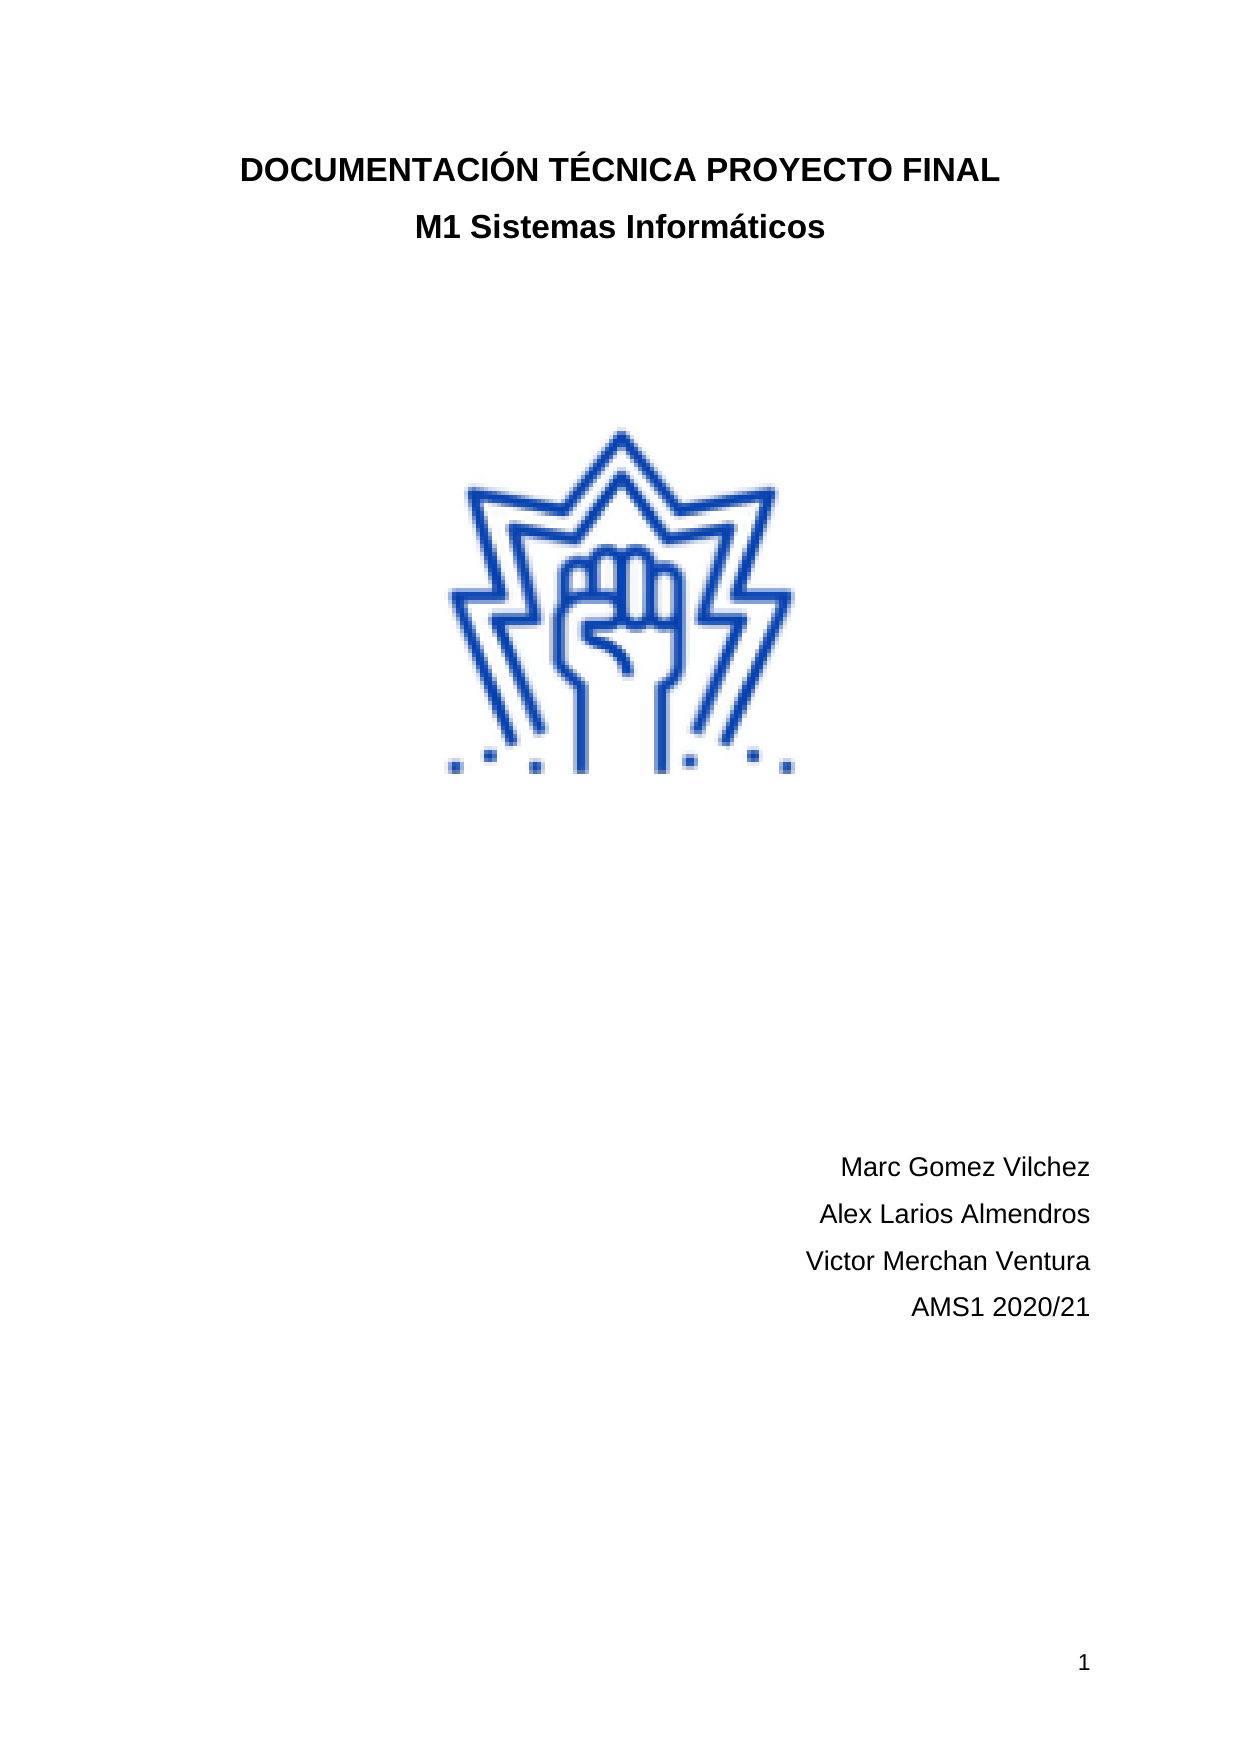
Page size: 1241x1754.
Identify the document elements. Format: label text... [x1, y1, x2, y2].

text Alex Larios Almendros [150, 1198, 1090, 1229]
text M1 Sistemas Informáticos [150, 208, 1090, 246]
text Marc Gomez Vilchez [825, 1151, 1090, 1182]
text DOCUMENTACIÓN TÉCNICA PROYECTO FINAL [150, 150, 1090, 188]
picture [372, 416, 868, 807]
text Victor Merchan Ventura [750, 1244, 1090, 1276]
text AMS1 2020/21 [825, 1291, 1090, 1323]
